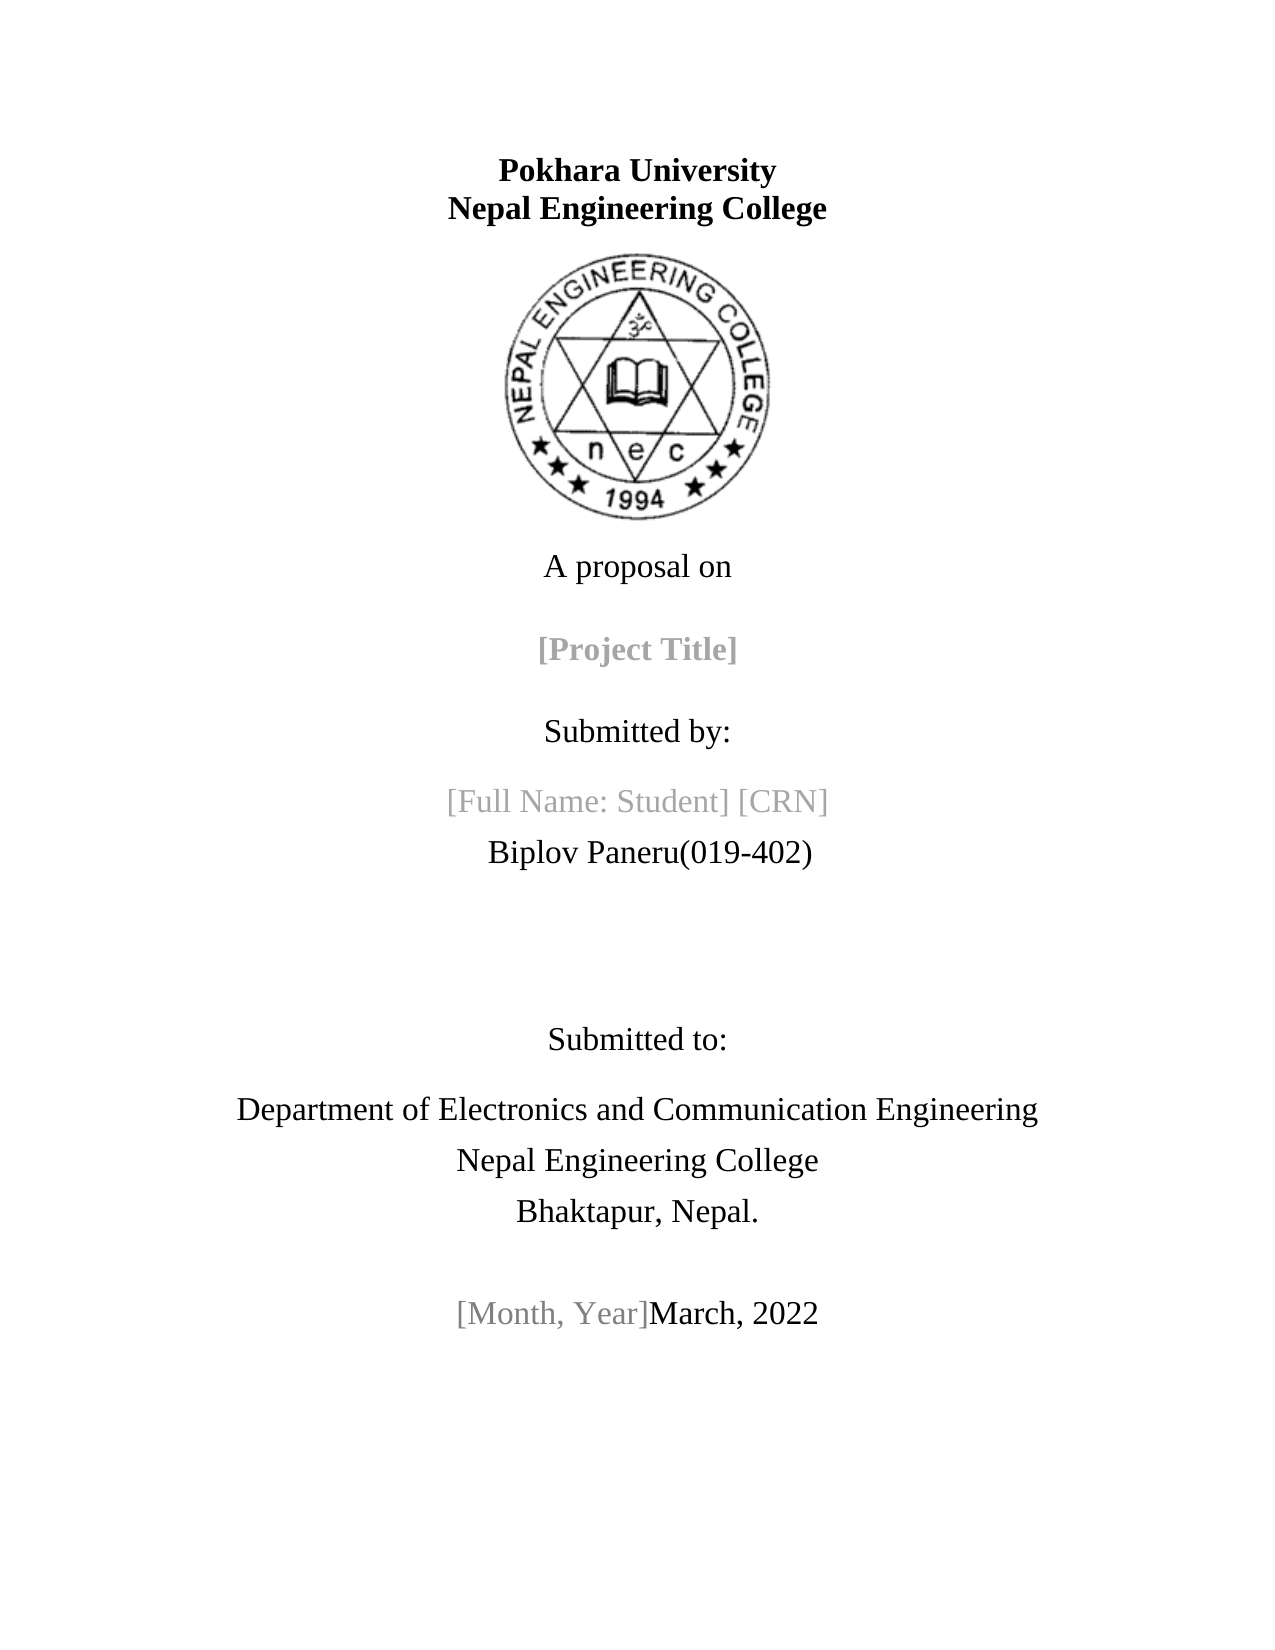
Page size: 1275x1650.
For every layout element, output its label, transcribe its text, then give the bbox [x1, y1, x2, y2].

text [Project Title] [150, 629, 1125, 667]
picture [502, 251, 773, 522]
text [Month, Year]March, 2022 [150, 1293, 1125, 1331]
text Submitted by: [150, 712, 1125, 750]
text A proposal on [150, 547, 1125, 585]
text Biplov Paneru(019-402) [150, 832, 1125, 871]
text Nepal Engineering College [150, 188, 1125, 227]
text Submitted to: [150, 1019, 1125, 1058]
text Bhaktapur, Nepal. [150, 1191, 1125, 1229]
text [Full Name: Student] [CRN] [150, 782, 1125, 820]
text Department of Electronics and Communication Engineering [150, 1089, 1125, 1128]
text Nepal Engineering College [150, 1140, 1125, 1179]
text Pokhara University [150, 150, 1125, 188]
